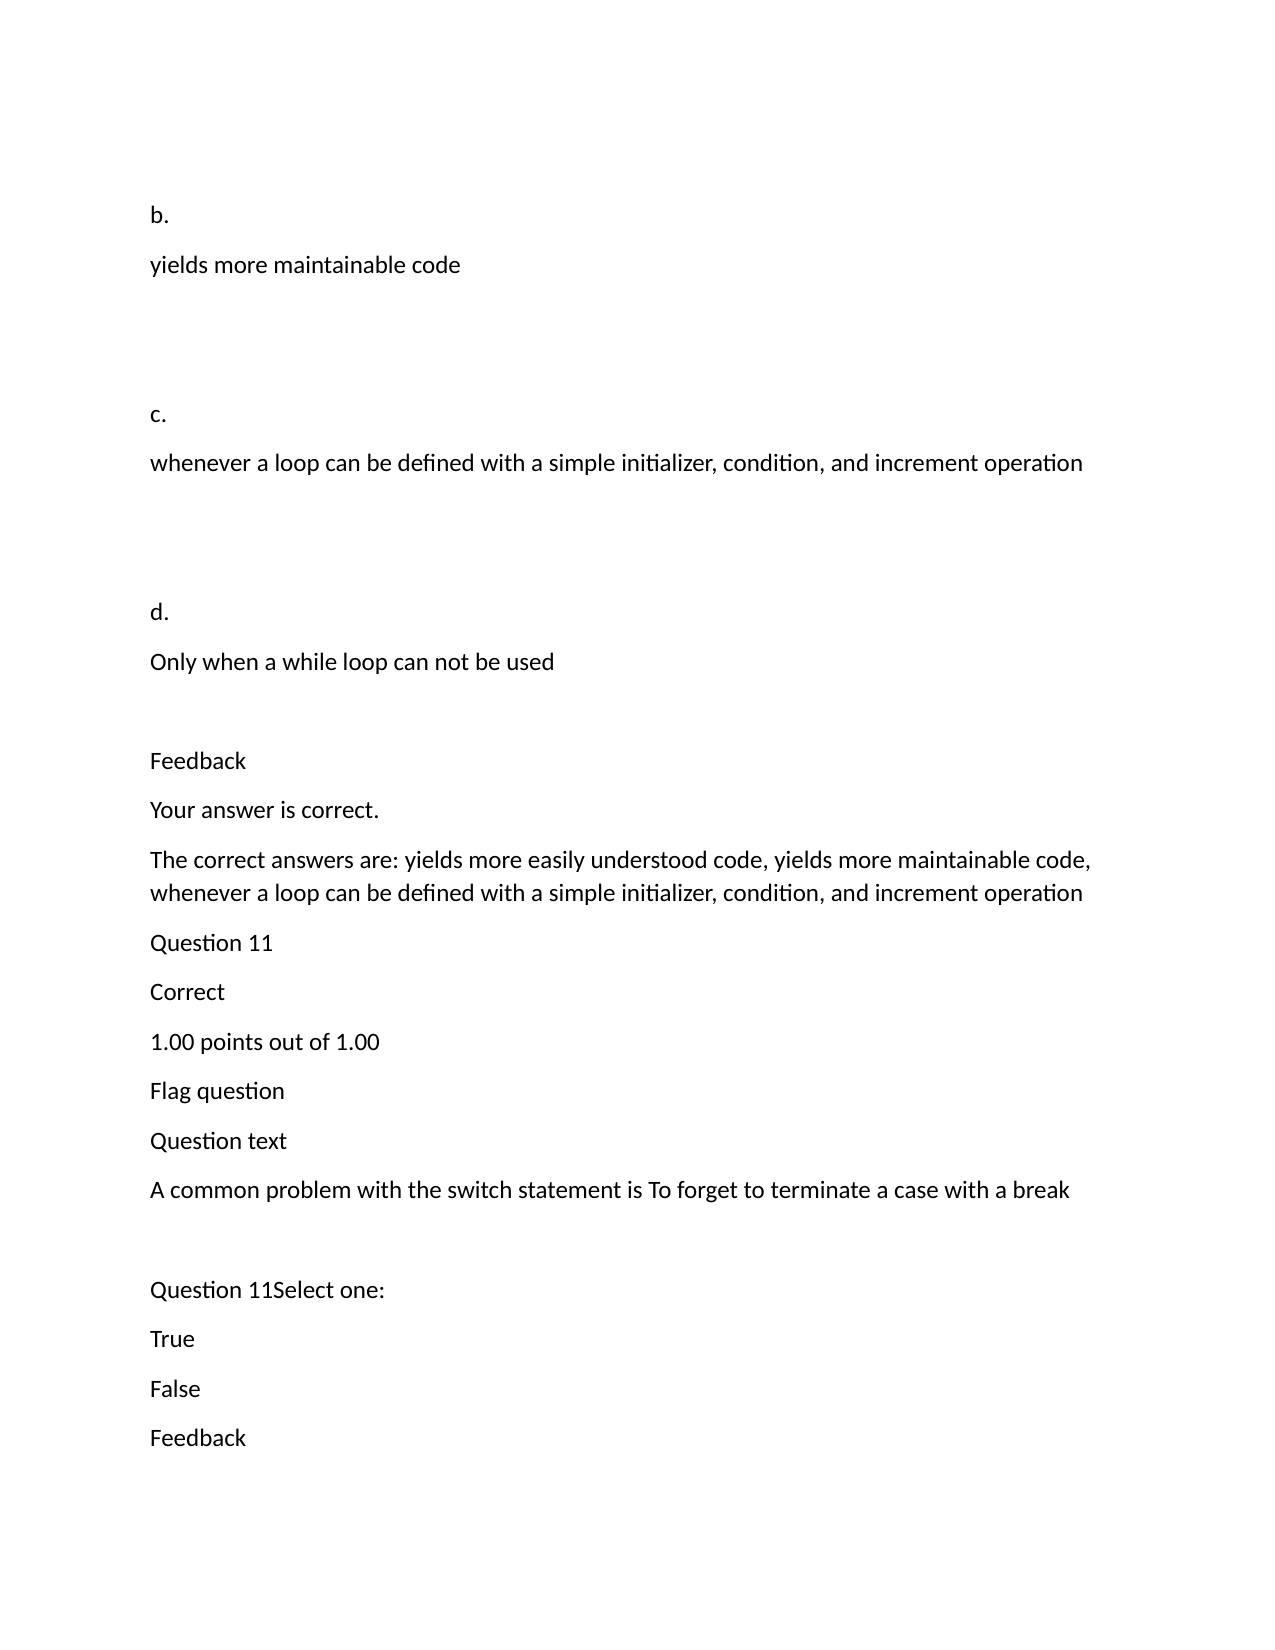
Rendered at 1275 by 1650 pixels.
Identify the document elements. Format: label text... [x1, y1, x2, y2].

text Flag question [150, 1075, 1125, 1106]
text Only when a while loop can not be used [150, 646, 1125, 676]
text d. [150, 596, 1125, 627]
text Question 11Select one: [150, 1274, 1125, 1304]
text b. [150, 199, 1125, 230]
text Your answer is correct. [150, 794, 1125, 825]
text c. [150, 398, 1125, 428]
text Question 11 [150, 927, 1125, 957]
text Feedback [150, 1422, 1125, 1453]
text 1.00 points out of 1.00 [150, 1026, 1125, 1056]
text Correct [150, 976, 1125, 1007]
text False [150, 1373, 1125, 1403]
text The correct answers are: yields more easily understood code, yields more maintainable code, whenever a loop can be defined with a simple initializer, condition, and increment operation [150, 844, 1125, 908]
text Question text [150, 1125, 1125, 1156]
text whenever a loop can be defined with a simple initializer, condition, and increment operation [150, 447, 1125, 478]
text A common problem with the switch statement is To forget to terminate a case with a break [150, 1174, 1125, 1205]
text Feedback [150, 745, 1125, 776]
text True [150, 1323, 1125, 1354]
text yields more maintainable code [150, 249, 1125, 280]
